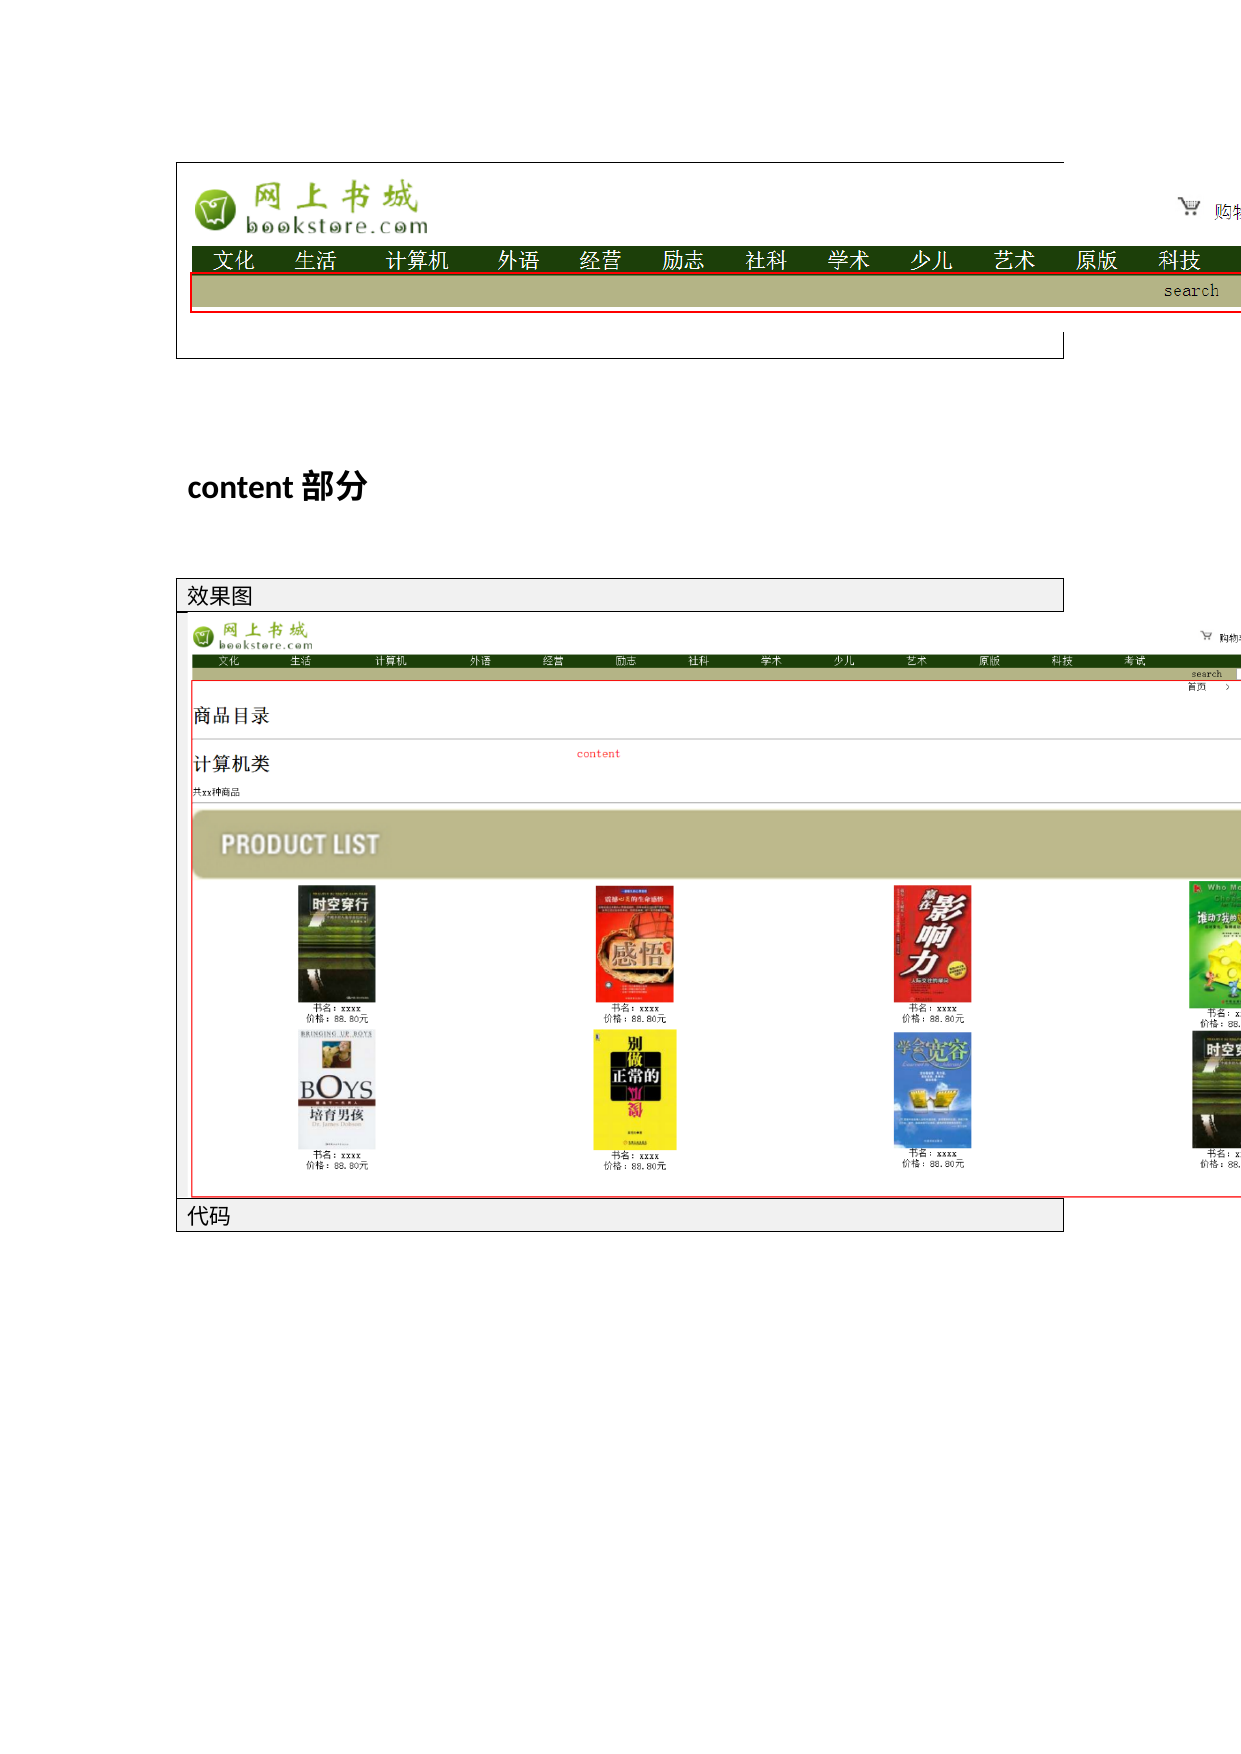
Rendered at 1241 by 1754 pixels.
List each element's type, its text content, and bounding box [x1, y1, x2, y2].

table_cell [177, 613, 187, 1197]
table_header 效果图 [177, 579, 1063, 611]
subtitle content 部分 [187, 451, 1053, 516]
table_cell [177, 163, 1063, 358]
picture [187, 612, 1241, 1198]
picture [187, 163, 1241, 332]
table_cell 代码 [177, 1199, 1063, 1231]
